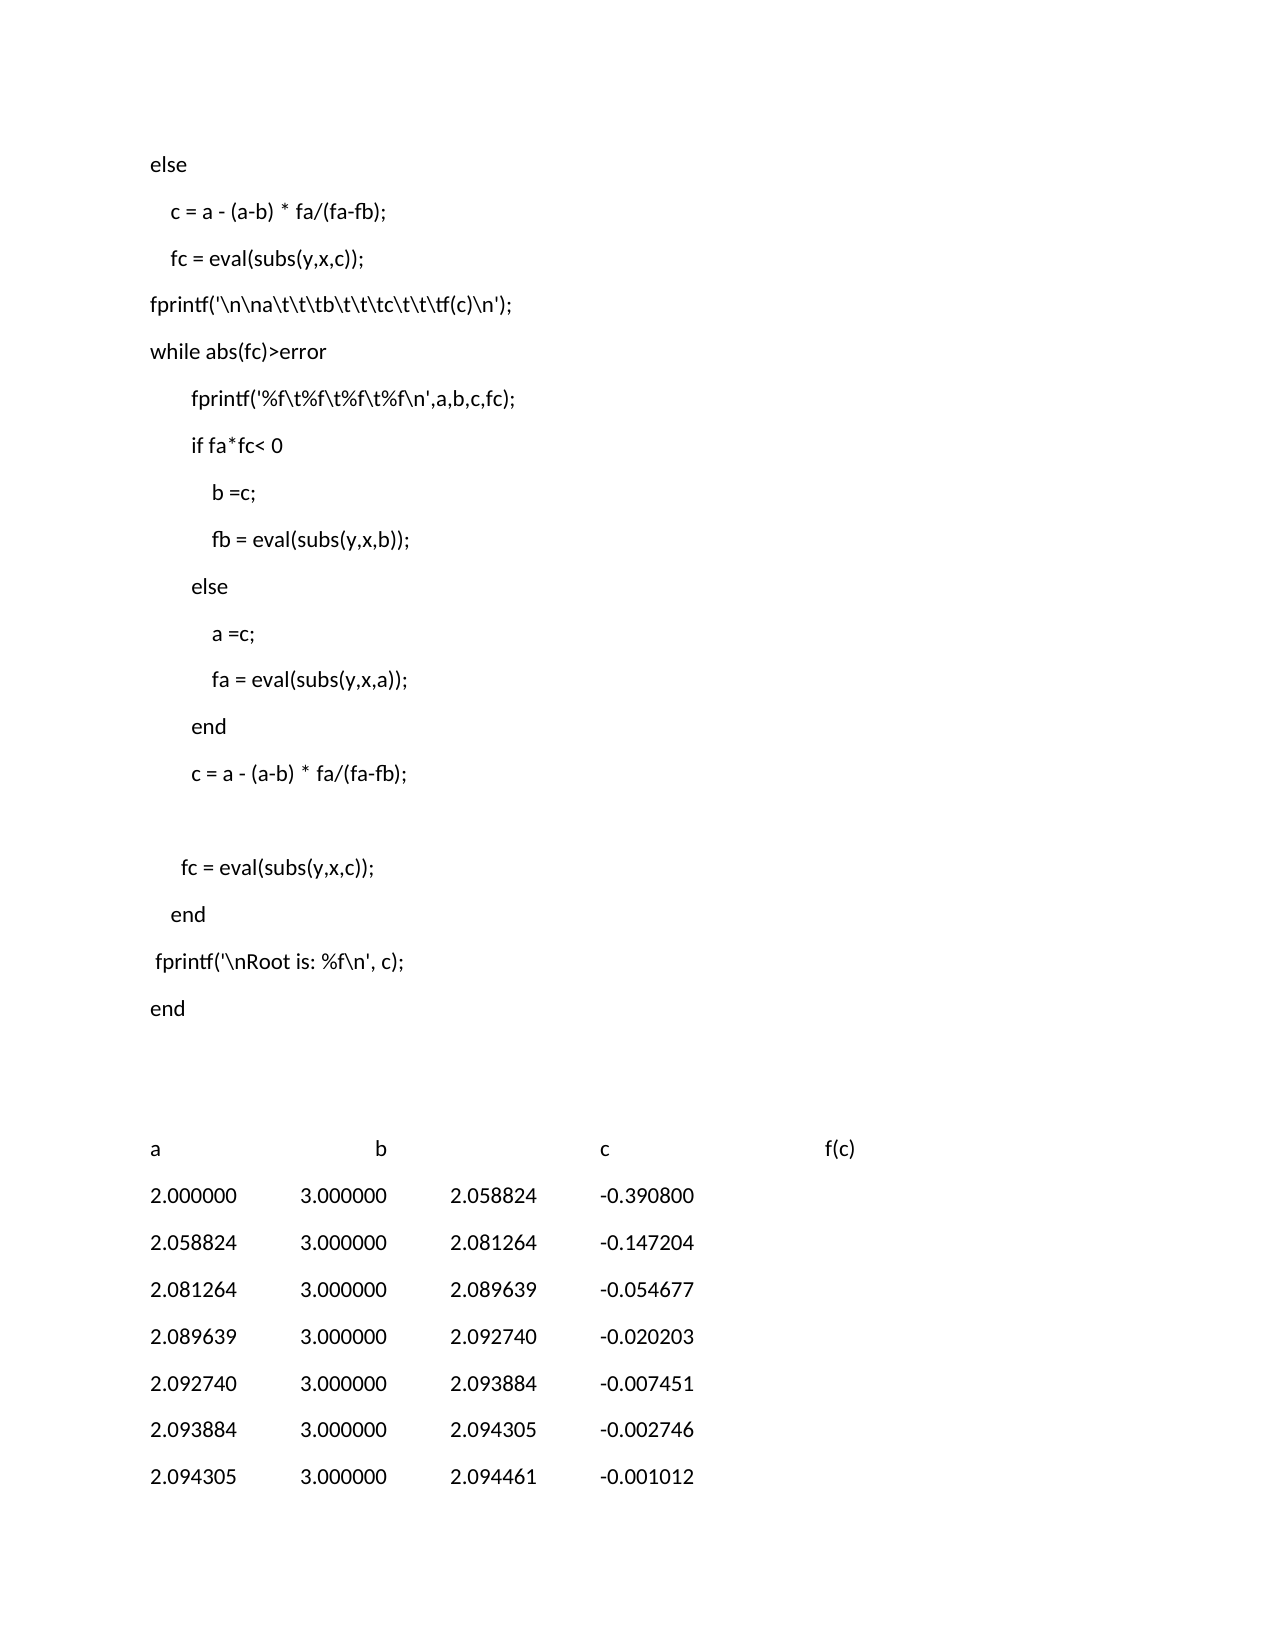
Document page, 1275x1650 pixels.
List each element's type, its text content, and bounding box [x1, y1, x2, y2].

text fa = eval(subs(y,x,a)); [150, 666, 1125, 694]
text fprintf('\n\na\t\t\tb\t\t\tc\t\t\tf(c)\n'); [150, 291, 1125, 319]
text 2.000000 3.000000 2.058824 -0.390800 [150, 1181, 1125, 1209]
text 2.081264 3.000000 2.089639 -0.054677 [150, 1275, 1125, 1303]
text fc = eval(subs(y,x,c)); [150, 244, 1125, 272]
text end [150, 994, 1125, 1022]
text 2.094305 3.000000 2.094461 -0.001012 [150, 1462, 1125, 1491]
text b =c; [150, 478, 1125, 506]
text if fa*fc< 0 [150, 431, 1125, 459]
text end [150, 900, 1125, 928]
text c = a - (a-b) * fa/(fa-fb); [150, 197, 1125, 225]
text a b c f(c) [150, 1134, 1125, 1162]
text c = a - (a-b) * fa/(fa-fb); [150, 759, 1125, 787]
text else [150, 150, 1125, 178]
text 2.058824 3.000000 2.081264 -0.147204 [150, 1228, 1125, 1256]
text 2.089639 3.000000 2.092740 -0.020203 [150, 1322, 1125, 1350]
text 2.092740 3.000000 2.093884 -0.007451 [150, 1369, 1125, 1397]
text while abs(fc)>error [150, 337, 1125, 366]
text fc = eval(subs(y,x,c)); [150, 853, 1125, 881]
text a =c; [150, 619, 1125, 647]
text fprintf('\nRoot is: %f\n', c); [150, 947, 1125, 975]
text 2.093884 3.000000 2.094305 -0.002746 [150, 1416, 1125, 1444]
text fb = eval(subs(y,x,b)); [150, 525, 1125, 553]
text else [150, 572, 1125, 600]
text fprintf('%f\t%f\t%f\t%f\n',a,b,c,fc); [150, 384, 1125, 412]
text end [150, 712, 1125, 741]
